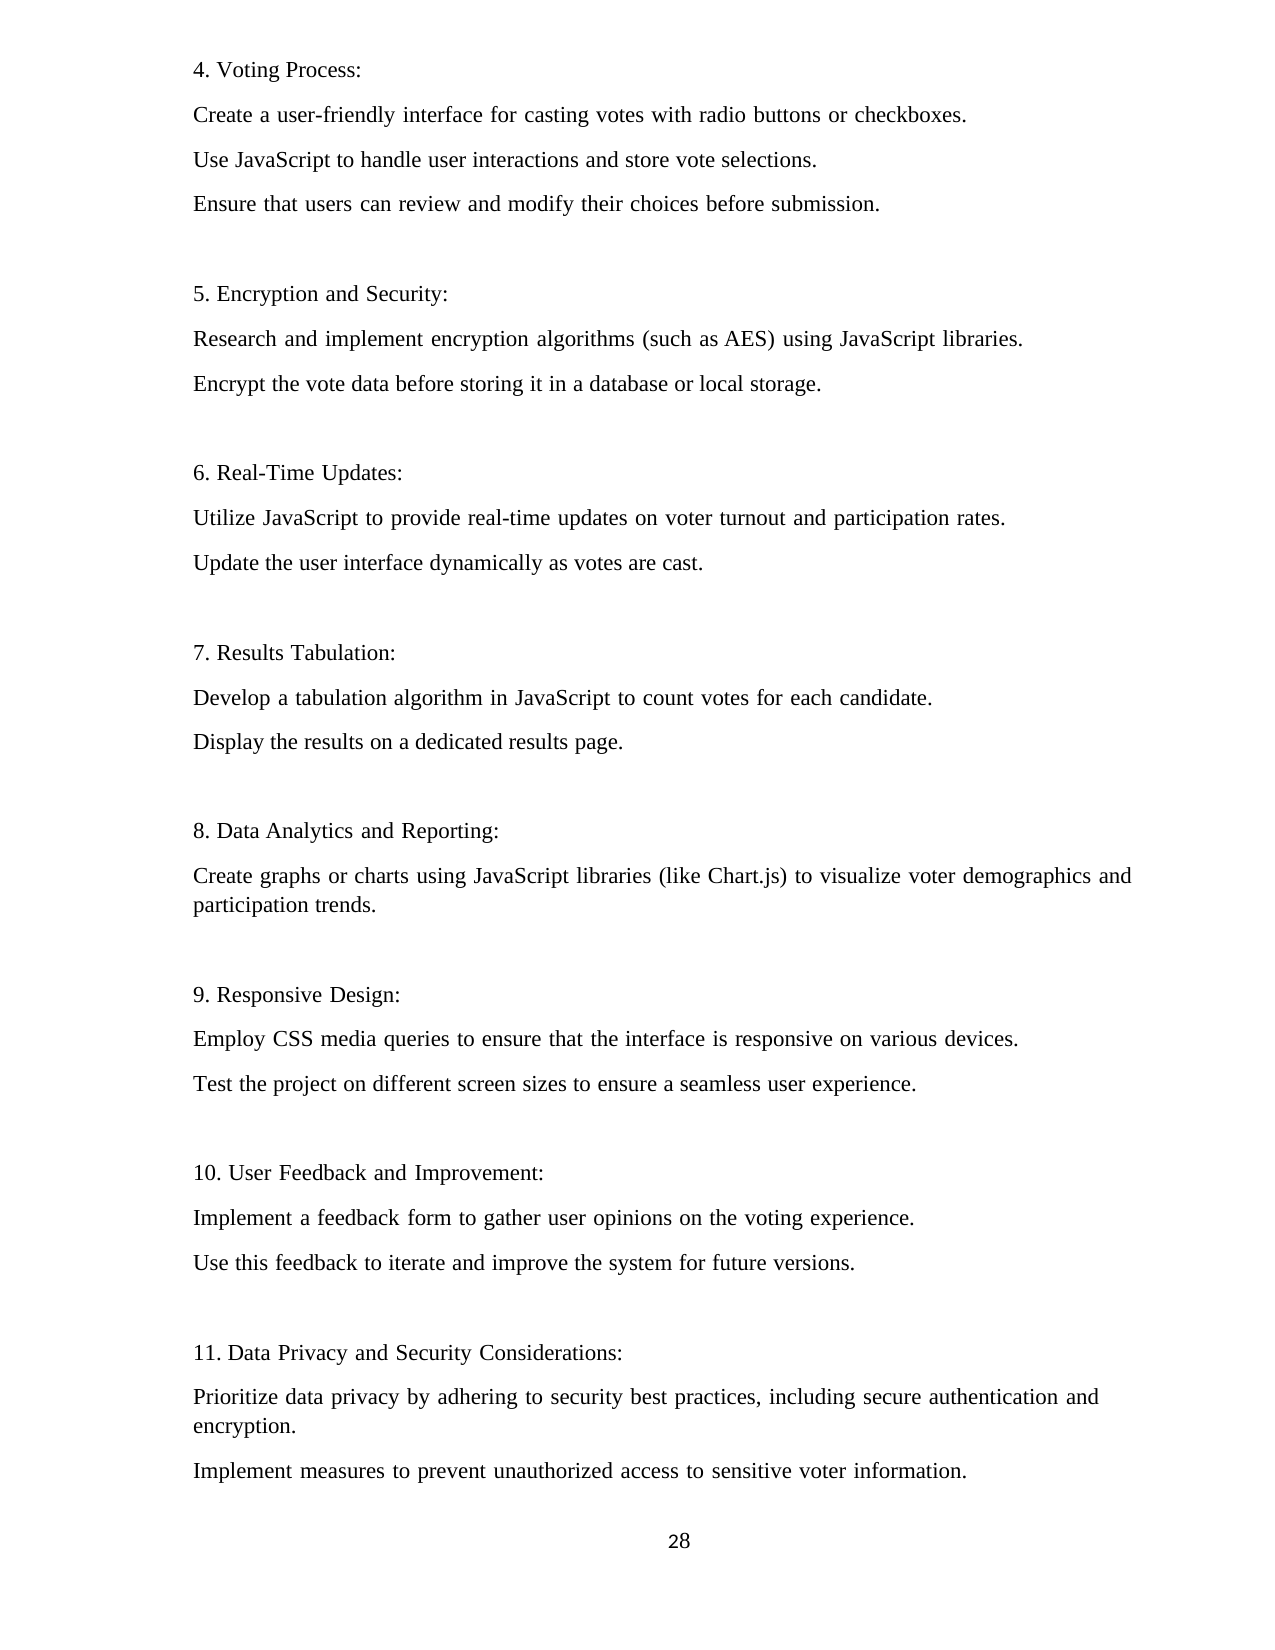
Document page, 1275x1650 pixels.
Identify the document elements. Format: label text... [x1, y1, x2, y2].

list Voting Process: [193, 56, 1175, 82]
text Employ CSS media queries to ensure that the interface is responsive on various devices. Test the project on different screen sizes to ensure a seamless user experience. [193, 1025, 1056, 1096]
list Results Tabulation: [193, 638, 1175, 665]
text Create a user-friendly interface for casting votes with radio buttons or checkboxes. Use JavaScript to handle user interactions and store vote selections. [193, 101, 997, 172]
list Data Privacy and Security Considerations: [193, 1339, 1175, 1365]
list Real-Time Updates: [193, 459, 1175, 486]
text Implement a feedback form to gather user opinions on the voting experience. Use this feedback to iterate and improve the system for future versions. [193, 1204, 917, 1275]
list Responsive Design: [193, 981, 1175, 1007]
text Research and implement encryption algorithms (such as AES) using JavaScript libraries. Encrypt the vote data before storing it in a database or local storage. [193, 325, 1056, 396]
text Create graphs or charts using JavaScript libraries (like Chart.js) to visualize voter demographics and participation trends. [193, 862, 1175, 918]
text Develop a tabulation algorithm in JavaScript to count votes for each candidate. Display the results on a dedicated results page. [193, 683, 997, 755]
list Data Analytics and Reporting: [193, 817, 1175, 844]
text Prioritize data privacy by adhering to security best practices, including secure authentication and encryption. [193, 1383, 1175, 1439]
text Implement measures to prevent unauthorized access to sensitive voter information. [193, 1457, 1175, 1483]
text Utilize JavaScript to provide real-time updates on voter turnout and participation rates. Update the user interface dynamically as votes are cast. [193, 504, 1056, 575]
list Encryption and Security: [193, 280, 1175, 306]
text Ensure that users can review and modify their choices before submission. [193, 191, 1175, 217]
list User Feedback and Improvement: [193, 1159, 1175, 1186]
